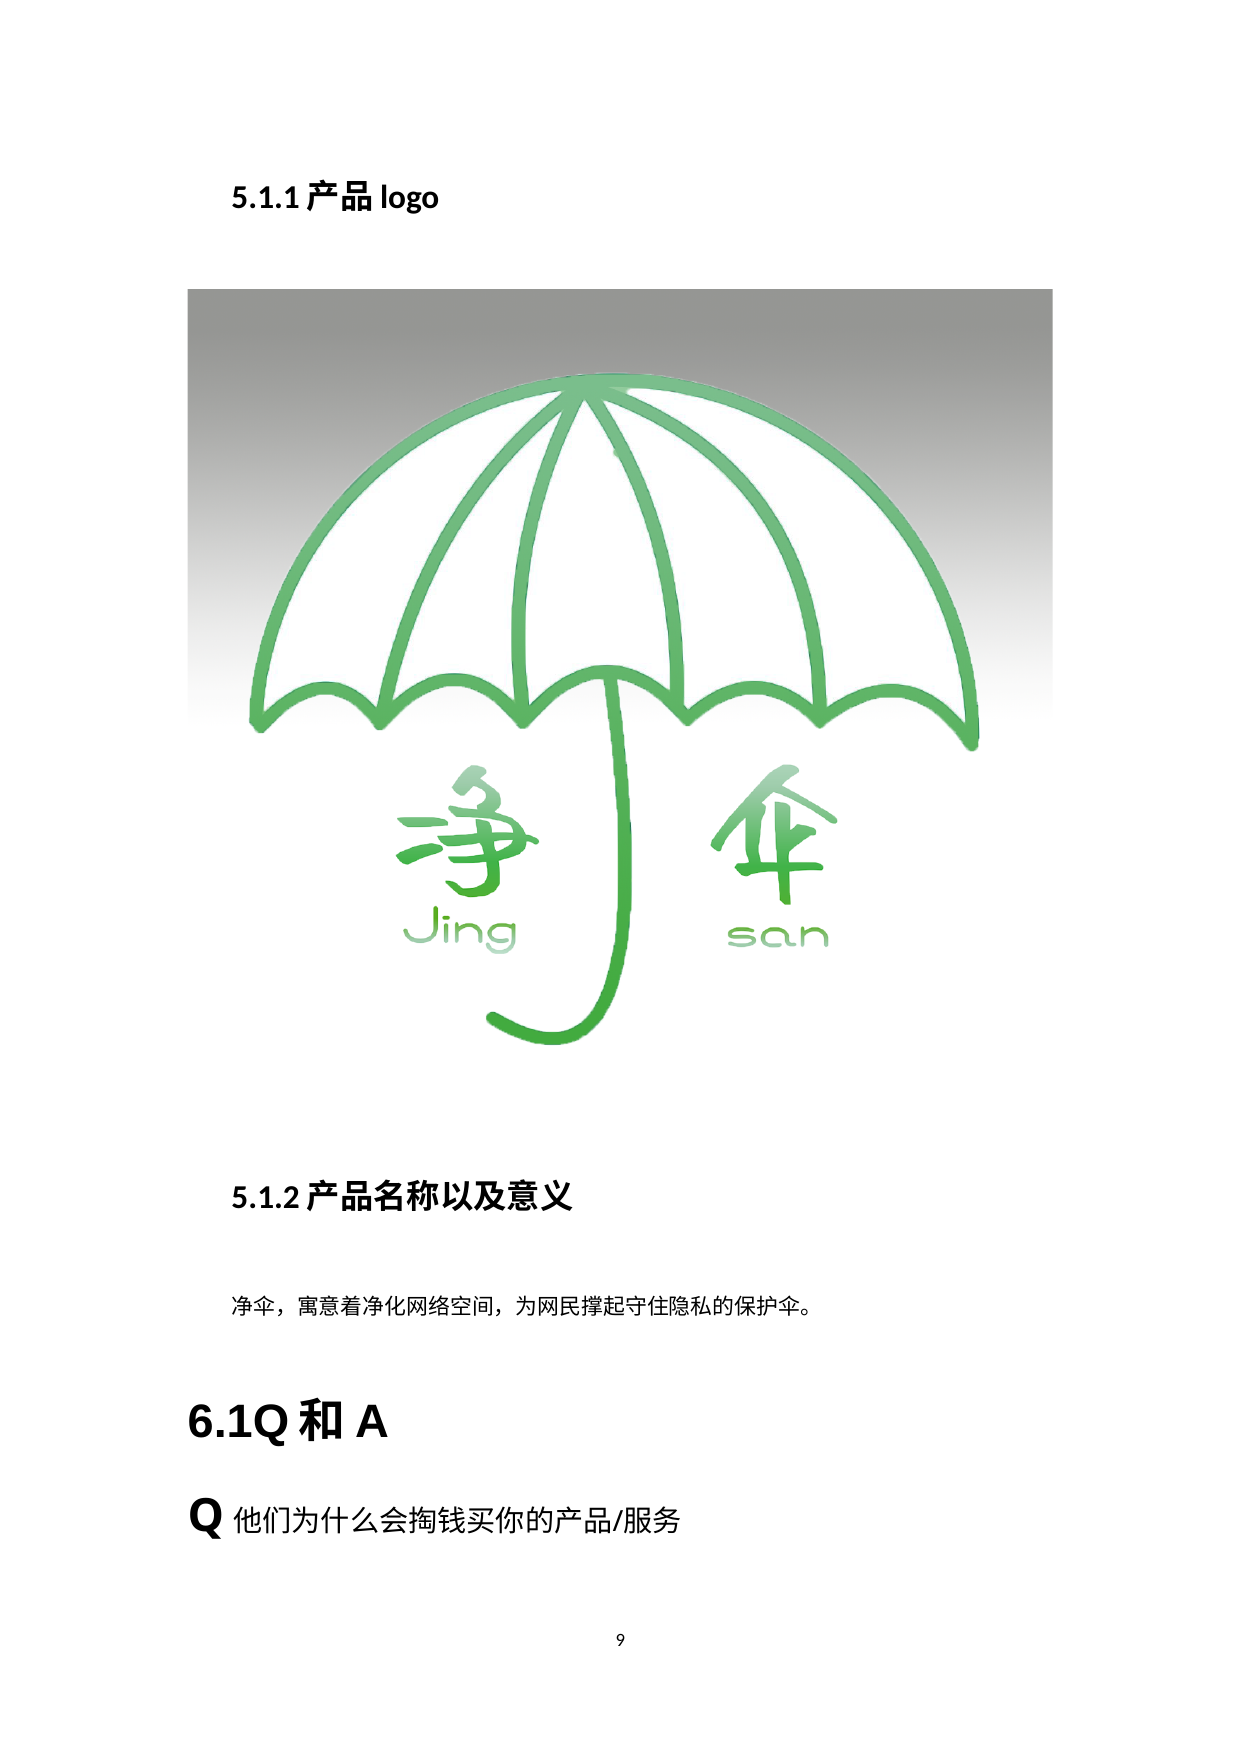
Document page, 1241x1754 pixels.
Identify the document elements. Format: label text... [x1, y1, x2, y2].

text Q他们为什么会掏钱买你的产品/服务 [187, 1481, 1053, 1546]
subtitle 6.1Q和A [187, 1368, 1053, 1466]
text 净伞，寓意着净化网络空间，为网民撑起守住隐私的保护伞。 [187, 1288, 1053, 1321]
picture [187, 289, 1053, 1086]
subtitle 5.1.2产品名称以及意义 [187, 1161, 1053, 1226]
subtitle 5.1.1产品logo [187, 162, 1053, 227]
